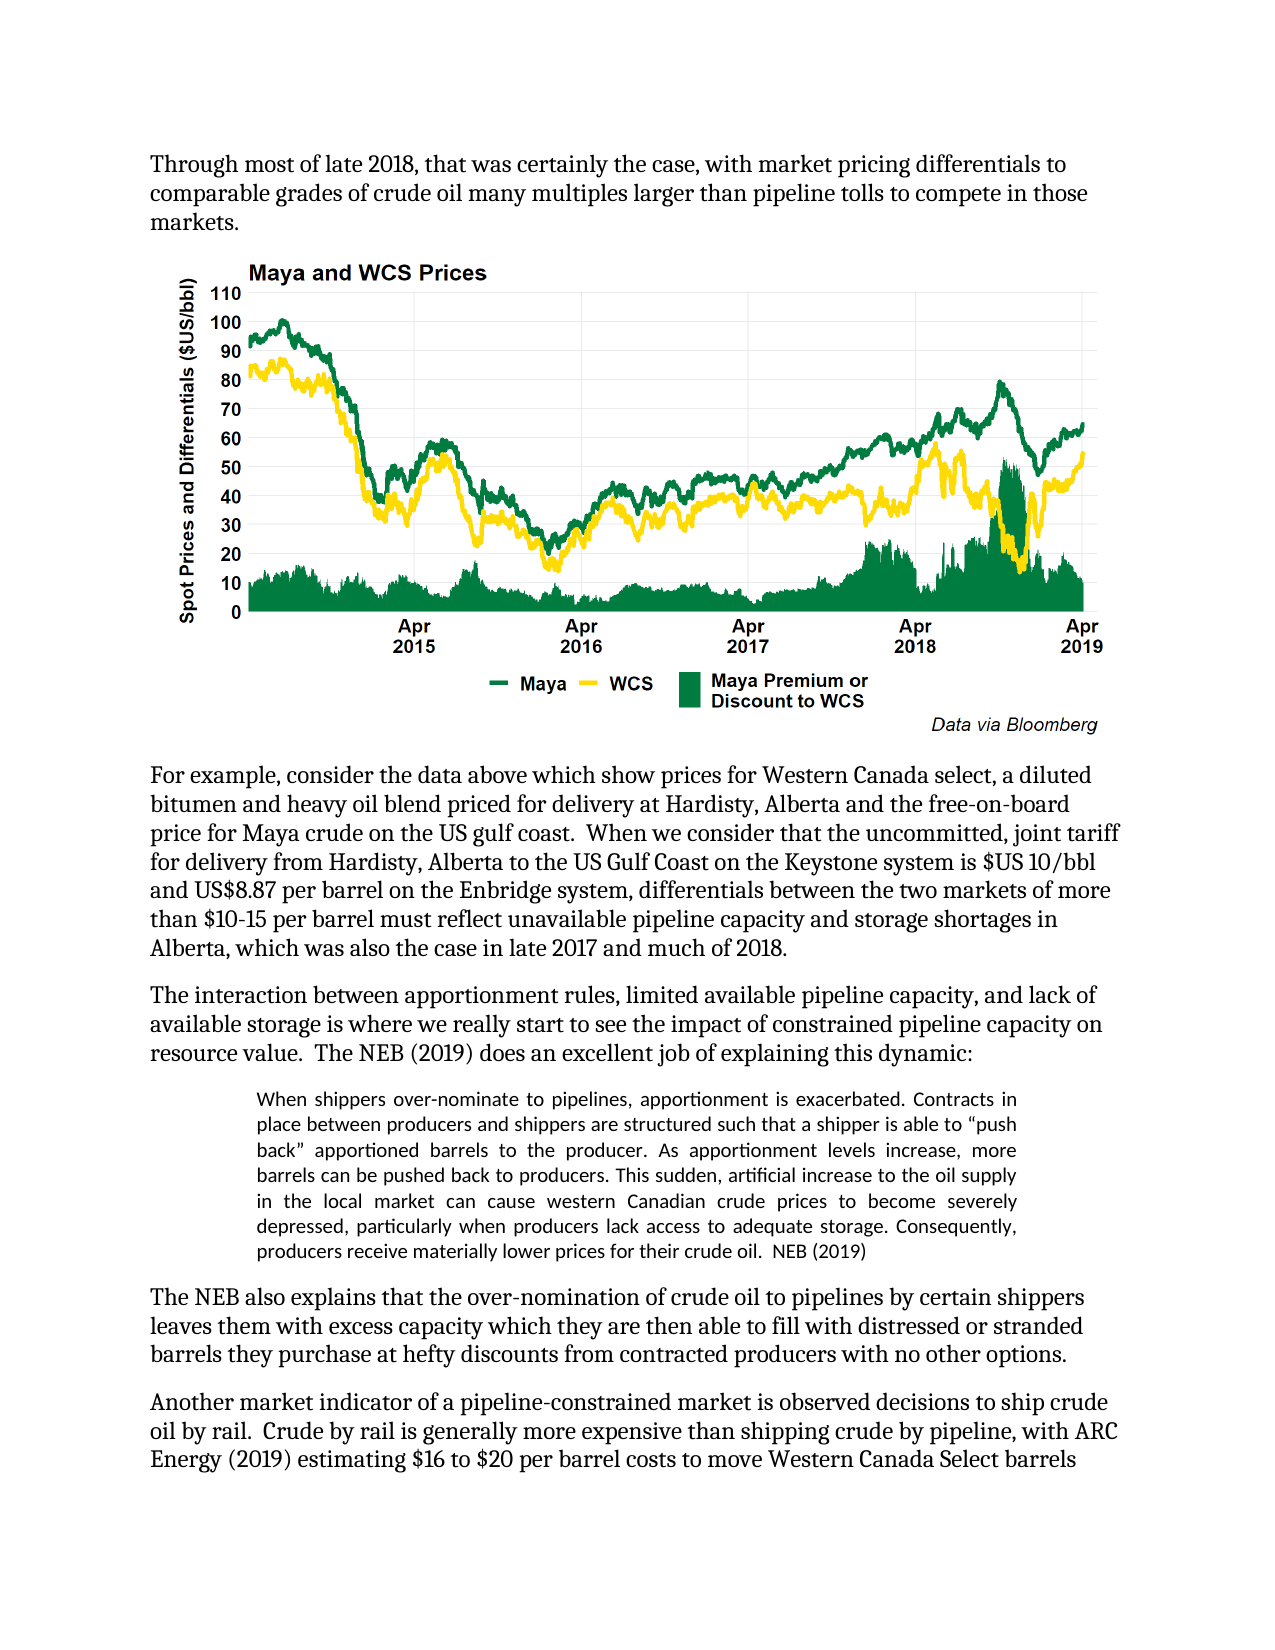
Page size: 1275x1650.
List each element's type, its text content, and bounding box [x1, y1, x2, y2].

text For example, consider the data above which show prices for Western Canada select, a diluted bitumen and heavy oil blend priced for delivery at Hardisty, Alberta and the free-on-board price for Maya crude on the US gulf coast. When we consider that the uncommitted, joint tariff for delivery from Hardisty, Alberta to the US Gulf Coast on the Keystone system is $US 10/bbl and US$8.87 per barrel on the Enbridge system, differentials between the two markets of more than $10-15 per barrel must reflect unavailable pipeline capacity and storage shortages in Alberta, which was also the case in late 2017 and much of 2018. [150, 761, 1125, 962]
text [150, 1388, 1125, 1474]
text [150, 150, 1125, 236]
picture [150, 255, 1125, 743]
text When shippers over-nominate to pipelines, apportionment is exacerbated. Contracts in place between producers and shippers are structured such that a shipper is able to “push back” apportioned barrels to the producer. As apportionment levels increase, more barrels can be pushed back to producers. This sudden, artificial increase to the oil supply in the local market can cause western Canadian crude prices to become severely depressed, particularly when producers lack access to adequate storage. Consequently, producers receive materially lower prices for their crude oil. NEB (2019) [256, 1086, 1019, 1264]
text The NEB also explains that the over-nomination of crude oil to pipelines by certain shippers leaves them with excess capacity which they are then able to fill with distressed or stranded barrels they purchase at hefty discounts from contracted producers with no other options. [150, 1283, 1125, 1369]
text The interaction between apportionment rules, limited available pipeline capacity, and lack of available storage is where we really start to see the impact of constrained pipeline capacity on resource value. The NEB (2019) does an excellent job of explaining this dynamic: [150, 981, 1125, 1067]
